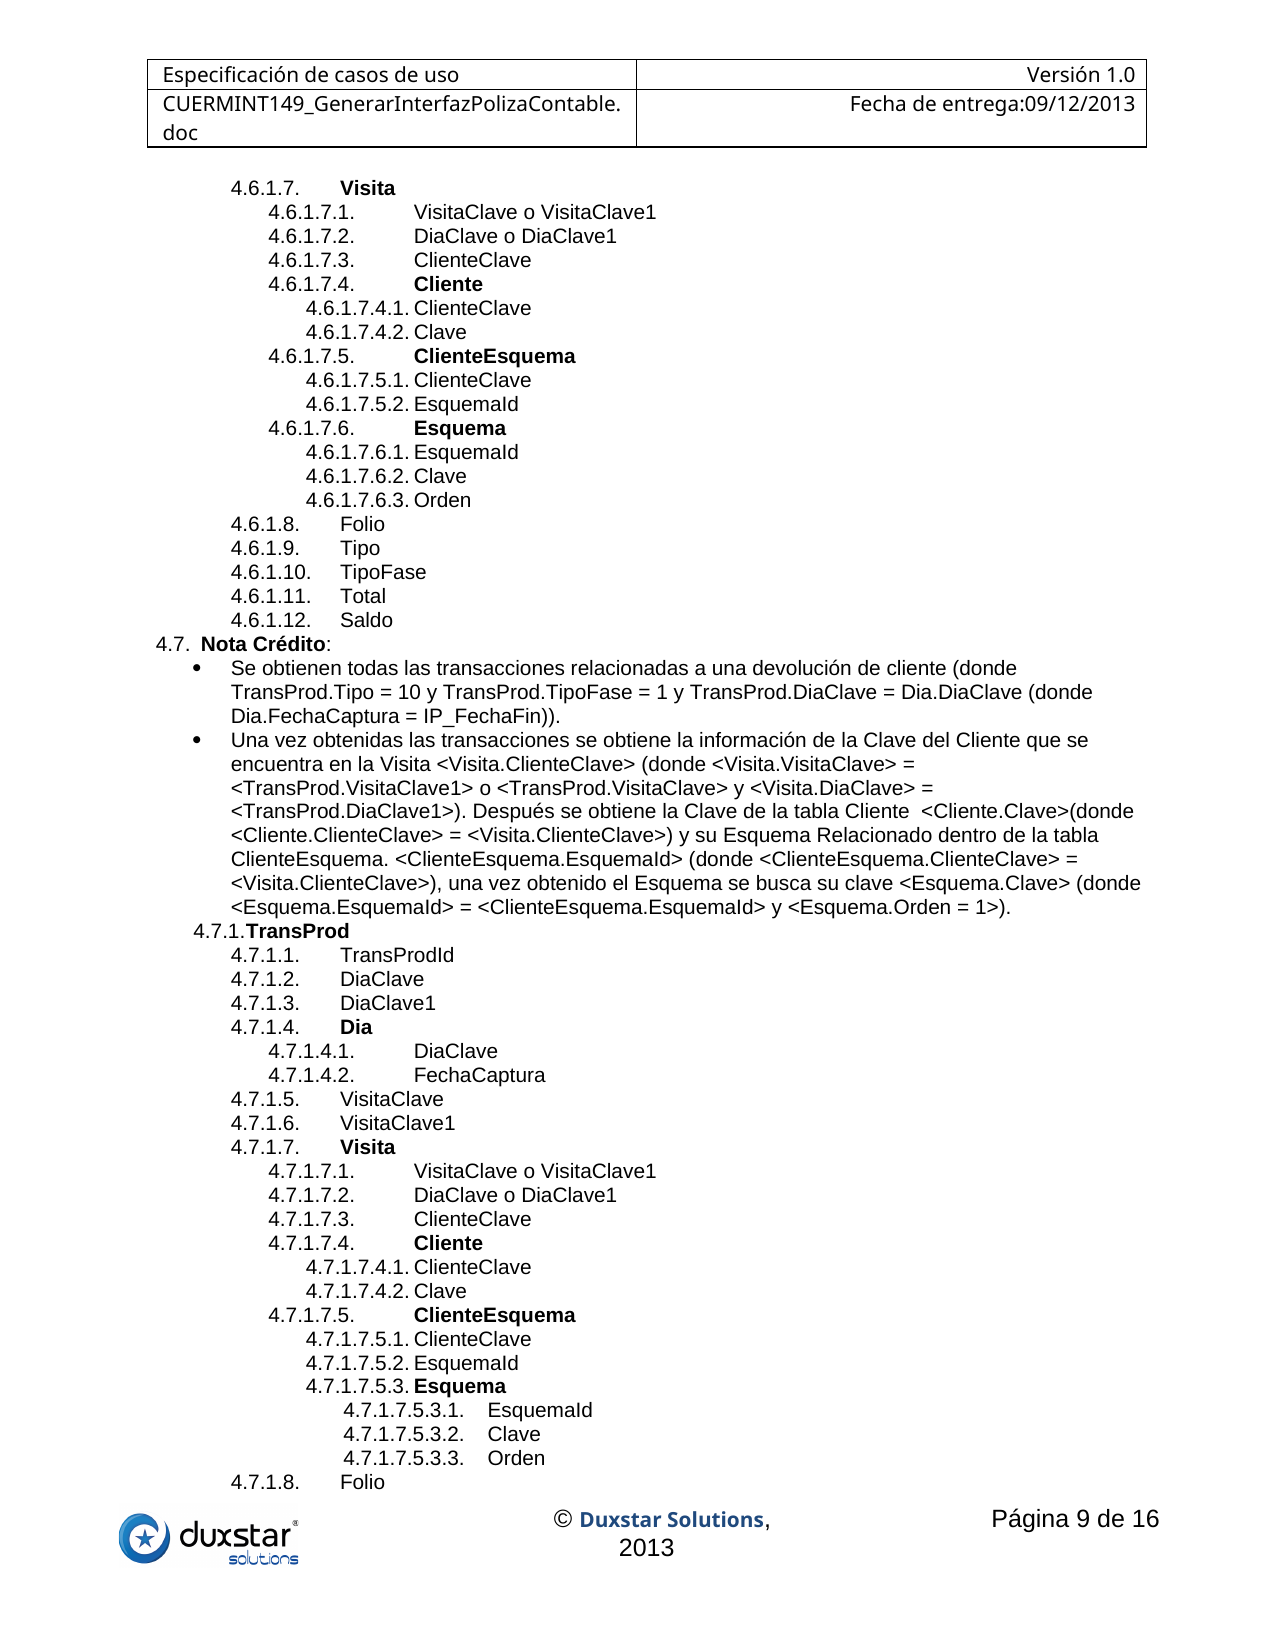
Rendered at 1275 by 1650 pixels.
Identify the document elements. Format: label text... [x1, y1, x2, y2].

list VisitaClave o VisitaClave1 [268, 200, 1157, 224]
list DiaClave o DiaClave1 [268, 1183, 1157, 1207]
list ClienteClave [268, 248, 1157, 272]
list DiaClave [231, 967, 1157, 991]
list Clave [343, 1422, 1157, 1446]
list DiaClave o DiaClave1 [268, 224, 1157, 248]
list Nota Crédito: [156, 631, 1157, 655]
list EsquemaId [306, 392, 1157, 416]
list Se obtienen todas las transacciones relacionadas a una devolución de cliente (donde TransProd.Tipo = 10 y TransProd.TipoFase = 1 y TransProd.DiaClave = Dia.DiaClave (donde Dia.FechaCaptura = IP_FechaFin)). [193, 655, 1157, 727]
list Clave [306, 464, 1157, 488]
list Esquema [268, 416, 1157, 440]
list Total [231, 583, 1157, 607]
list DiaClave [268, 1039, 1157, 1063]
list Visita [231, 1135, 1157, 1159]
list ClienteEsquema [268, 344, 1157, 368]
list TipoFase [231, 559, 1157, 583]
list Esquema [306, 1374, 1157, 1398]
list EsquemaId [306, 440, 1157, 464]
list ClienteClave [306, 368, 1157, 392]
list TransProdId [231, 943, 1157, 967]
list Dia [231, 1015, 1157, 1039]
list Cliente [268, 272, 1157, 296]
list Orden [306, 488, 1157, 512]
list DiaClave1 [231, 991, 1157, 1015]
list Orden [343, 1446, 1157, 1470]
list VisitaClave o VisitaClave1 [268, 1159, 1157, 1183]
list Saldo [231, 607, 1157, 631]
list ClienteEsquema [268, 1302, 1157, 1326]
list ClienteClave [268, 1207, 1157, 1231]
list Clave [306, 1278, 1157, 1302]
list ClienteClave [306, 1254, 1157, 1278]
list VisitaClave1 [231, 1111, 1157, 1135]
picture [118, 1503, 299, 1568]
list Una vez obtenidas las transacciones se obtiene la información de la Clave del Cliente que se encuentra en la Visita <Visita.ClienteClave> (donde <Visita.VisitaClave> = <TransProd.VisitaClave1> o <TransProd.VisitaClave> y <Visita.DiaClave> = <TransProd.DiaClave1>). Después se obtiene la Clave de la tabla Cliente <Cliente.Clave>(donde <Cliente.ClienteClave> = <Visita.ClienteClave>) y su Esquema Relacionado dentro de la tabla ClienteEsquema. <ClienteEsquema.EsquemaId> (donde <ClienteEsquema.ClienteClave> = <Visita.ClienteClave>), una vez obtenido el Esquema se busca su clave <Esquema.Clave> (donde <Esquema.EsquemaId> = <ClienteEsquema.EsquemaId> y <Esquema.Orden = 1>). [193, 727, 1157, 919]
list Visita [231, 176, 1157, 200]
list Folio [231, 512, 1157, 536]
list EsquemaId [343, 1398, 1157, 1422]
list FechaCaptura [268, 1063, 1157, 1087]
list TransProd [193, 919, 1157, 943]
list ClienteClave [306, 1326, 1157, 1350]
list EsquemaId [306, 1350, 1157, 1374]
list Tipo [231, 536, 1157, 559]
list Clave [306, 320, 1157, 344]
list VisitaClave [231, 1087, 1157, 1111]
list ClienteClave [306, 296, 1157, 320]
list Cliente [268, 1231, 1157, 1254]
list Folio [231, 1470, 1157, 1494]
